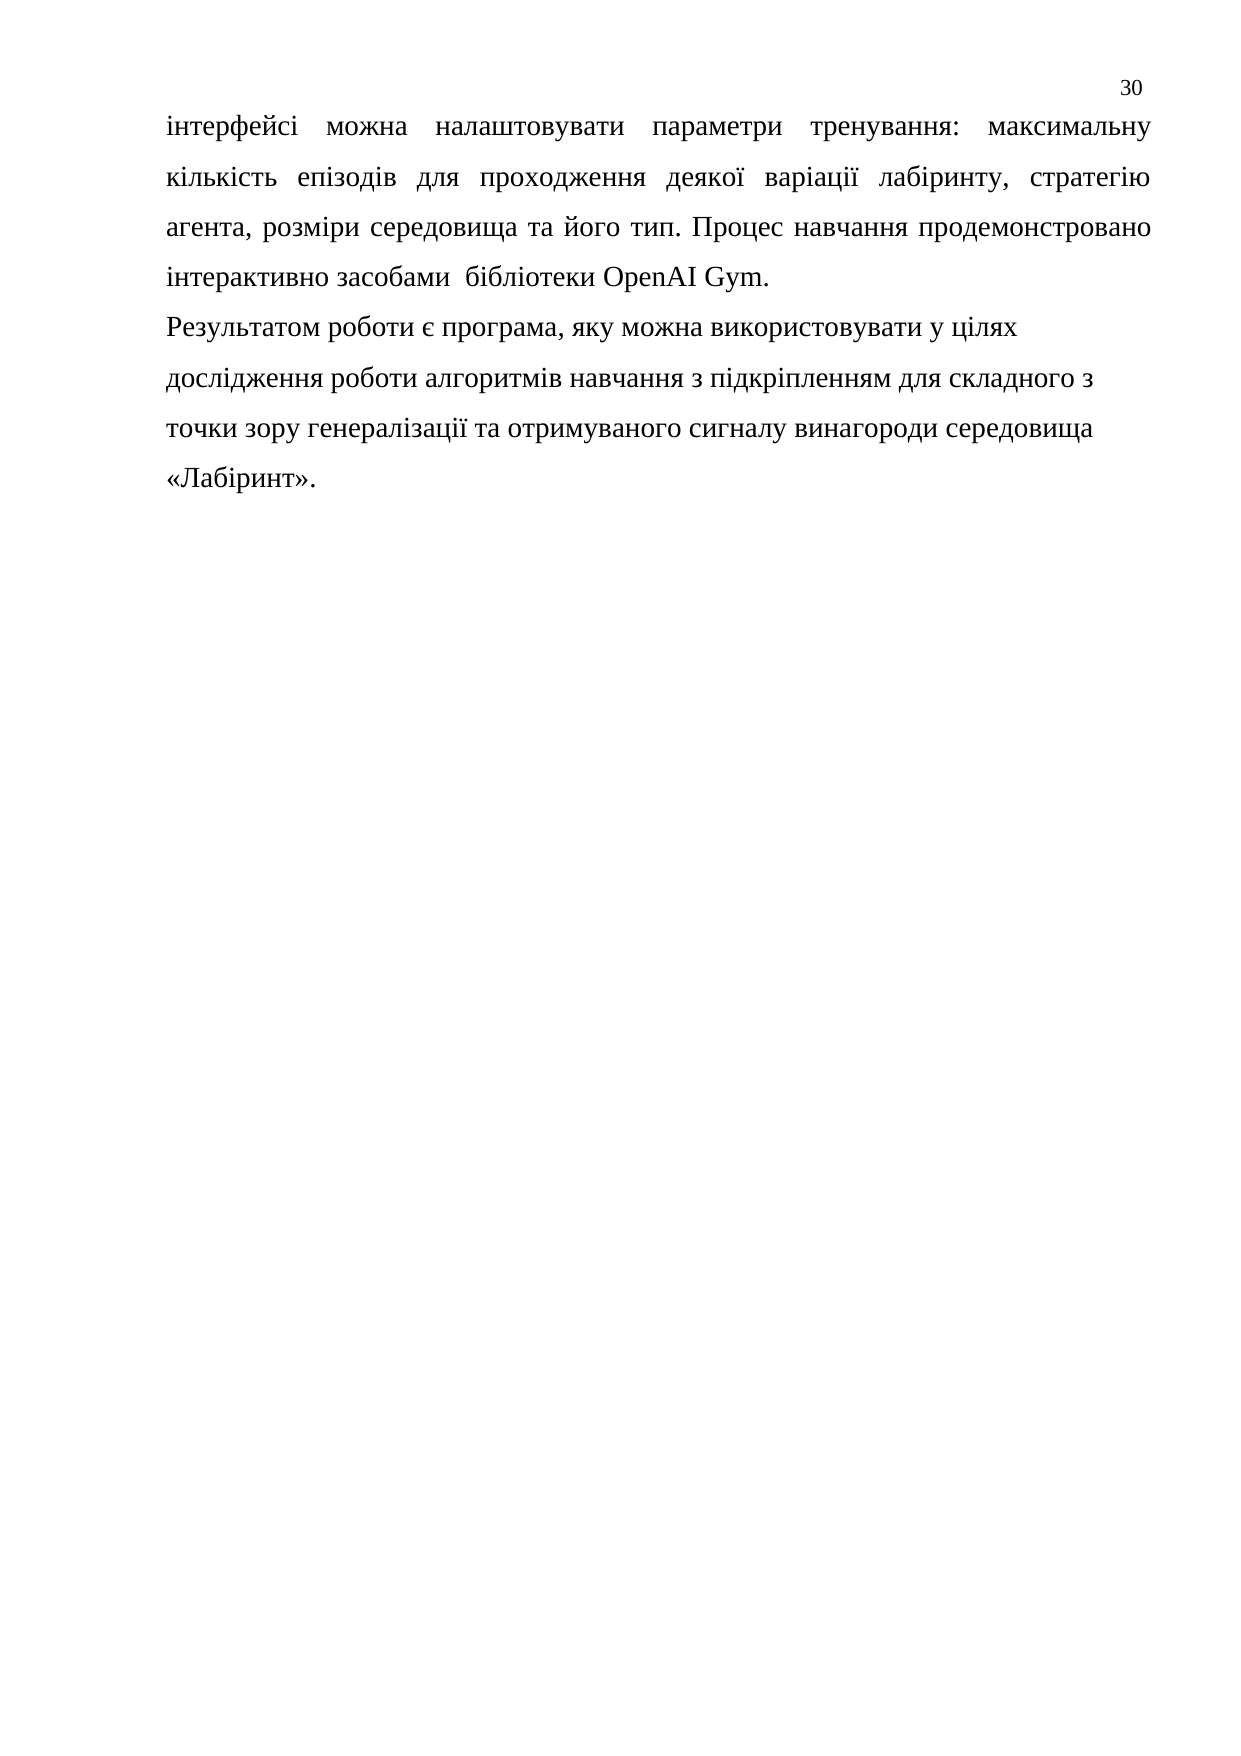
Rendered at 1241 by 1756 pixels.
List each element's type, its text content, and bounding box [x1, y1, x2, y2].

text Результатом роботи є програма, яку можна використовувати у цілях дослідження роботи алгоритмів навчання з підкріпленням для складного з точки зору генералізації та отримуваного сигналу винагороди середовища «Лабіринт». [166, 309, 1152, 494]
